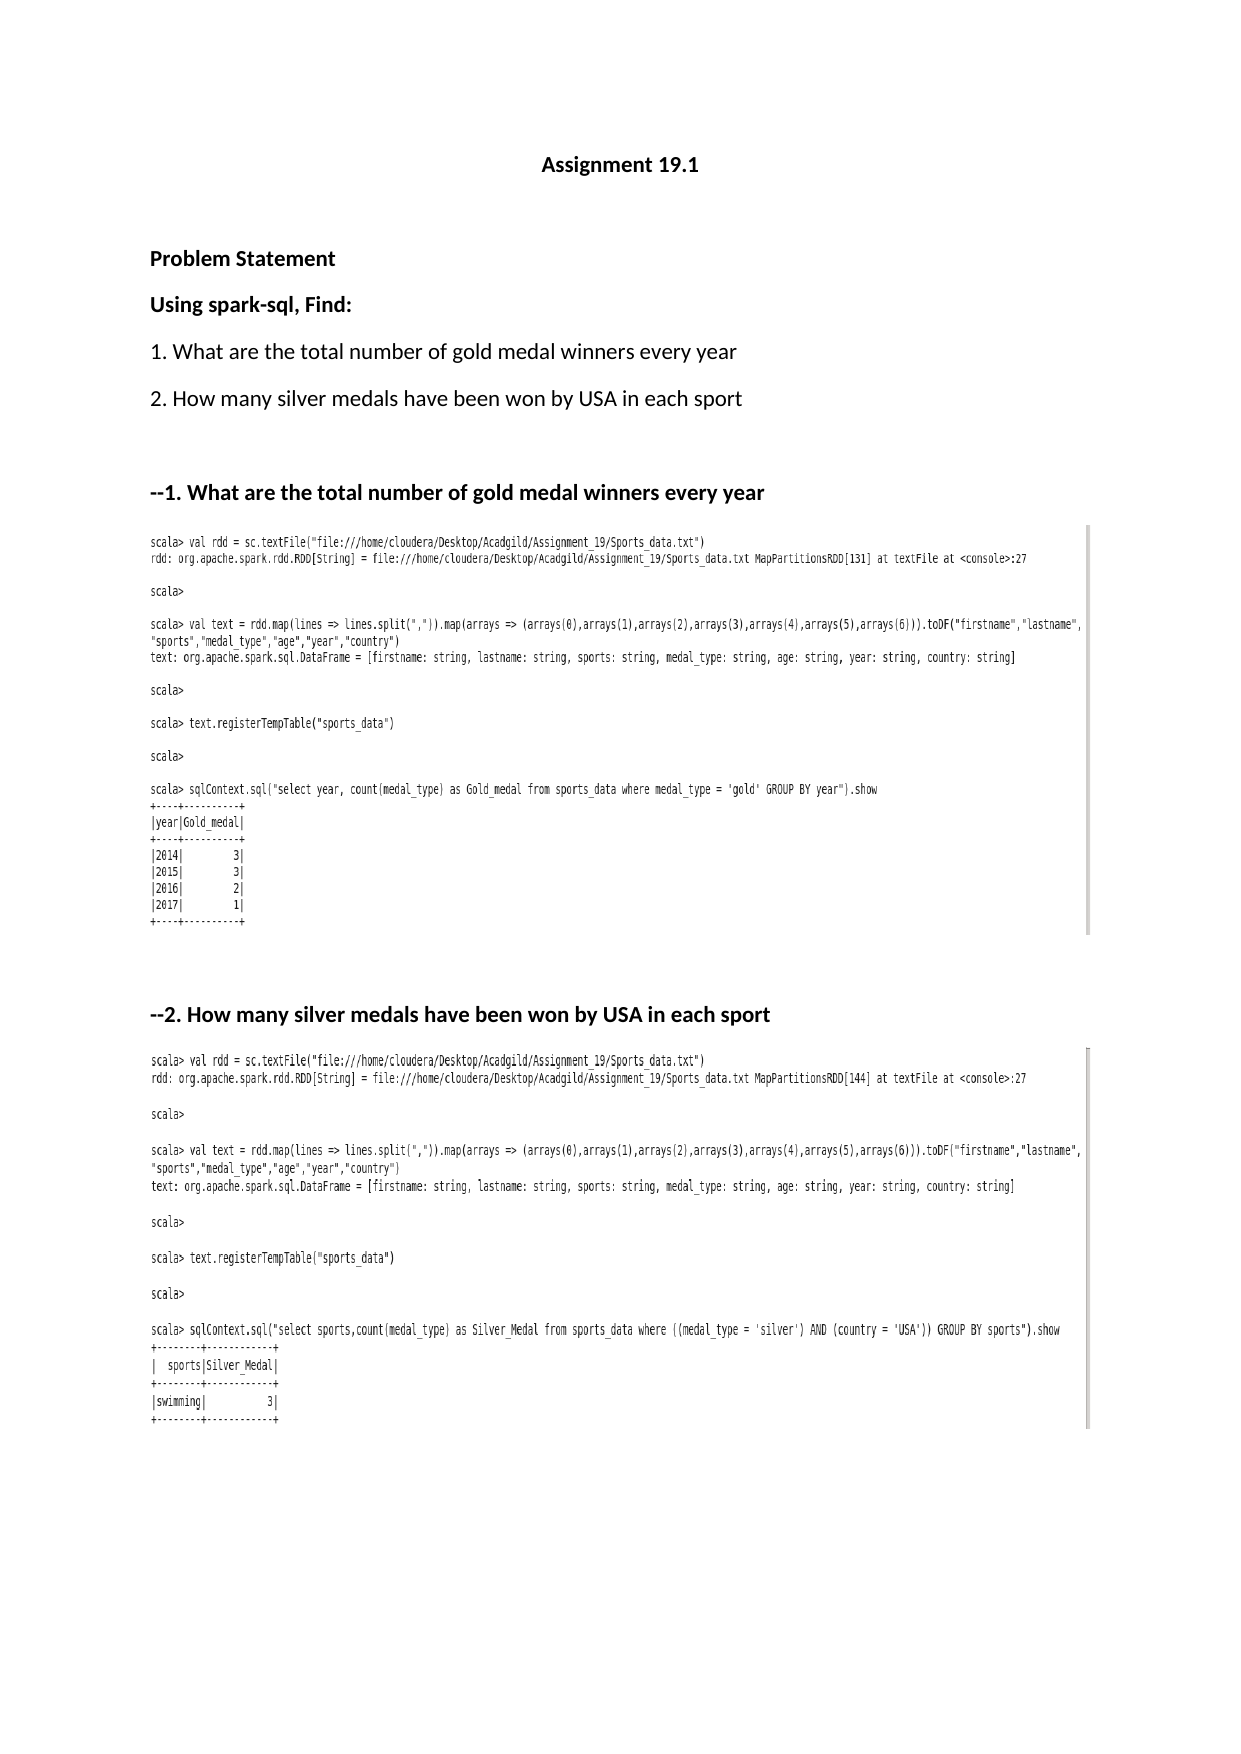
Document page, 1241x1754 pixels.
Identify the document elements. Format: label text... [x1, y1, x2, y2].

picture [150, 525, 1091, 935]
text 2. How many silver medals have been won by USA in each sport [150, 384, 1090, 412]
text --2. How many silver medals have been won by USA in each sport [150, 1000, 1090, 1028]
text Assignment 19.1 [150, 150, 1090, 178]
text Problem Statement [150, 244, 1090, 272]
text Using spark-sql, Find: [150, 291, 1090, 319]
picture [150, 1047, 1091, 1429]
text 1. What are the total number of gold medal winners every year [150, 337, 1090, 366]
text --1. What are the total number of gold medal winners every year [150, 478, 1090, 506]
